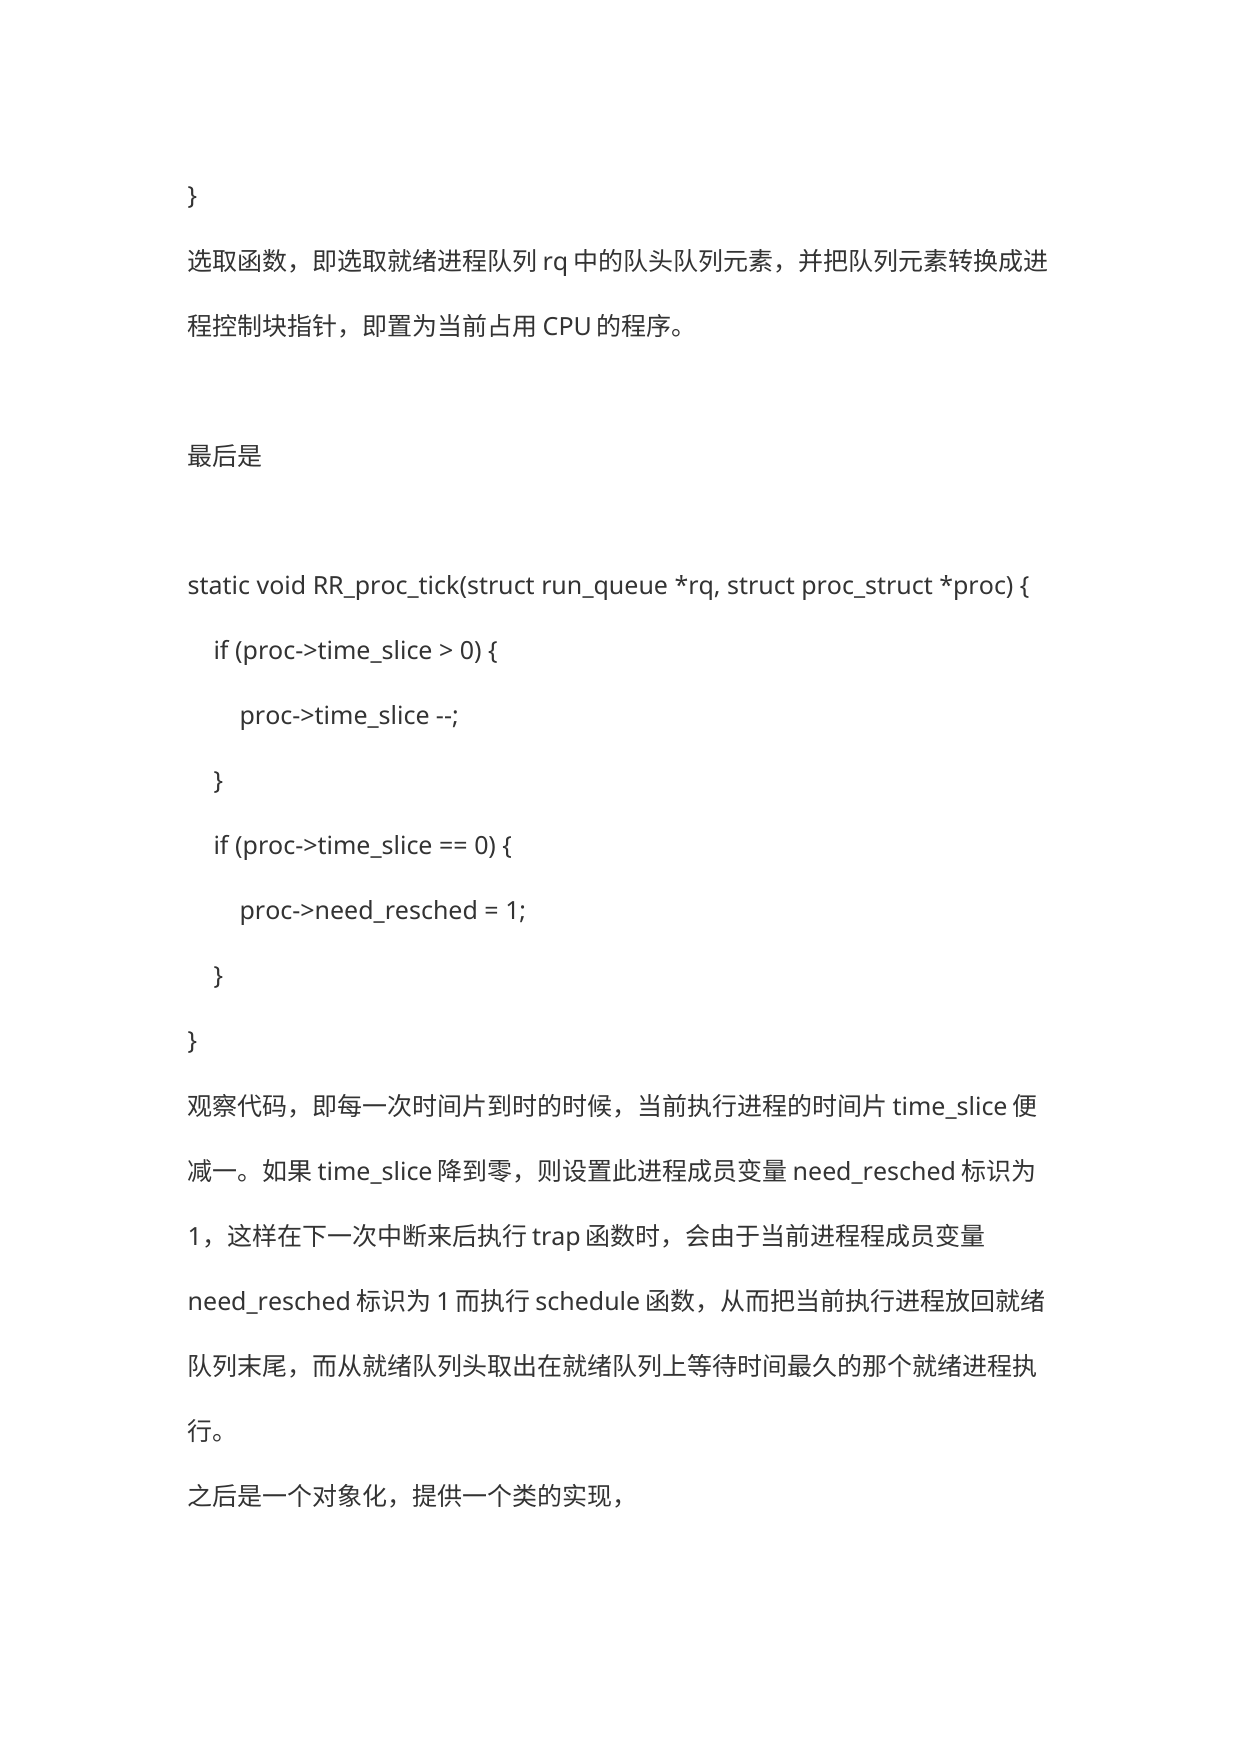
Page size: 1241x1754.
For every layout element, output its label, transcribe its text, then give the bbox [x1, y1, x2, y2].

list } [187, 1007, 1053, 1072]
list proc->time_slice --; [187, 682, 1053, 747]
list static void RR_proc_tick(struct run_queue *rq, struct proc_struct *proc) { [187, 552, 1053, 617]
list } [187, 942, 1053, 1007]
list 选取函数，即选取就绪进程队列rq中的队头队列元素，并把队列元素转换成进程控制块指针，即置为当前占用CPU的程序。 [187, 227, 1053, 357]
list 最后是 [187, 422, 1053, 487]
list } [187, 162, 1053, 227]
list if (proc->time_slice == 0) { [187, 812, 1053, 877]
list 观察代码，即每一次时间片到时的时候，当前执行进程的时间片time_slice便减一。如果time_slice降到零，则设置此进程成员变量need_resched标识为1，这样在下一次中断来后执行trap函数时，会由于当前进程程成员变量need_resched标识为1而执行schedule函数，从而把当前执行进程放回就绪队列末尾，而从就绪队列头取出在就绪队列上等待时间最久的那个就绪进程执行。 [187, 1072, 1053, 1462]
list if (proc->time_slice > 0) { [187, 617, 1053, 682]
list } [187, 747, 1053, 812]
list 之后是一个对象化，提供一个类的实现， [187, 1462, 1053, 1527]
list proc->need_resched = 1; [187, 877, 1053, 942]
